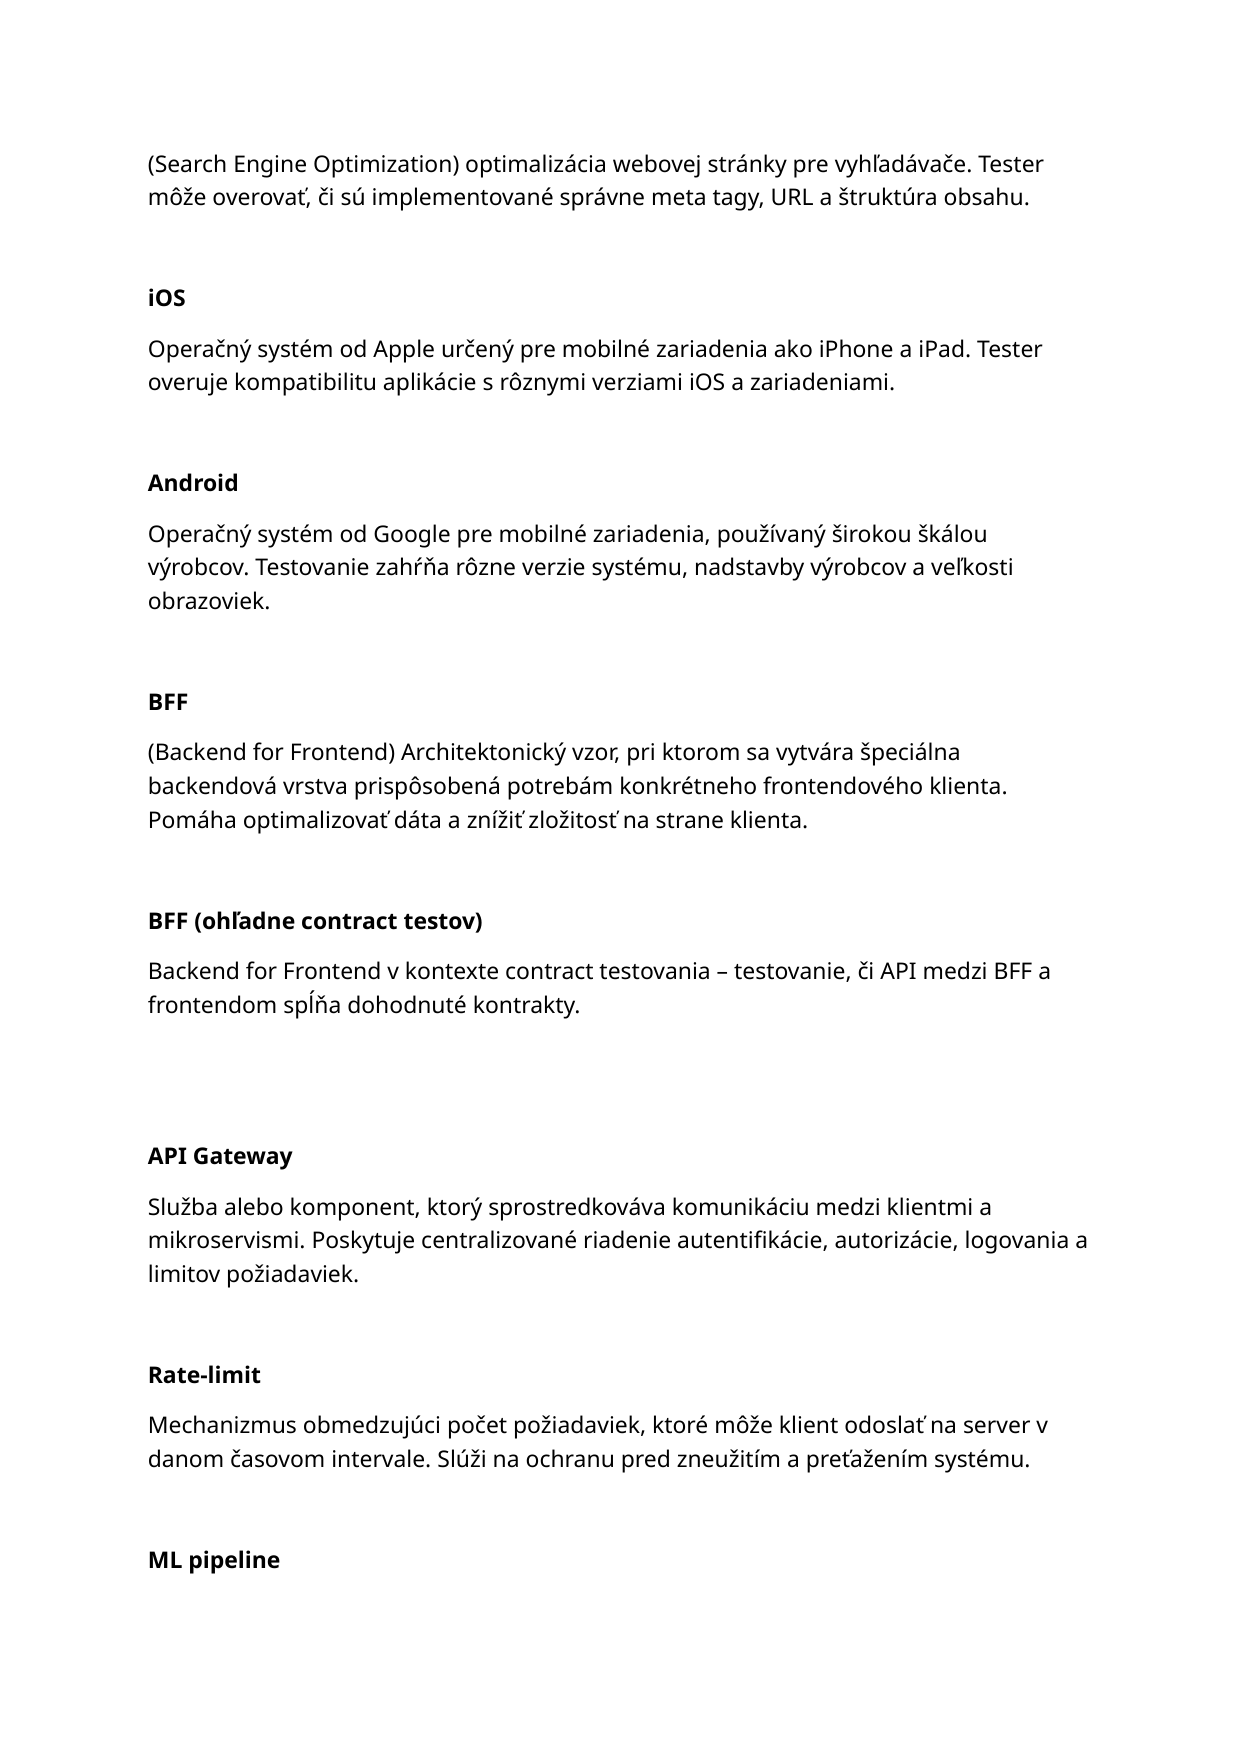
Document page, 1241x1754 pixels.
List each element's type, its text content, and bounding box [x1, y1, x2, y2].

text (Backend for Frontend) Architektonický vzor, pri ktorom sa vytvára špeciálna backendová vrstva prispôsobená potrebám konkrétneho frontendového klienta. Pomáha optimalizovať dáta a znížiť zložitosť na strane klienta. [148, 736, 1093, 835]
text Služba alebo komponent, ktorý sprostredkováva komunikáciu medzi klientmi a mikroservismi. Poskytuje centralizované riadenie autentifikácie, autorizácie, logovania a limitov požiadaviek. [148, 1191, 1093, 1289]
text API Gateway [148, 1140, 1093, 1171]
text Operačný systém od Apple určený pre mobilné zariadenia ako iPhone a iPad. Tester overuje kompatibilitu aplikácie s rôznymi verziami iOS a zariadeniami. [148, 333, 1093, 398]
text BFF [148, 686, 1093, 717]
text Mechanizmus obmedzujúci počet požiadaviek, ktoré môže klient odoslať na server v danom časovom intervale. Slúži na ochranu pred zneužitím a preťažením systému. [148, 1409, 1093, 1474]
text ML pipeline [148, 1544, 1093, 1575]
text iOS [148, 282, 1093, 313]
text Android [148, 467, 1093, 498]
text (Search Engine Optimization) optimalizácia webovej stránky pre vyhľadávače. Tester môže overovať, či sú implementované správne meta tagy, URL a štruktúra obsahu. [148, 148, 1093, 213]
text Rate-limit [148, 1359, 1093, 1390]
text BFF (ohľadne contract testov) [148, 905, 1093, 936]
text Backend for Frontend v kontexte contract testovania – testovanie, či API medzi BFF a frontendom spĺňa dohodnuté kontrakty. [148, 955, 1093, 1020]
